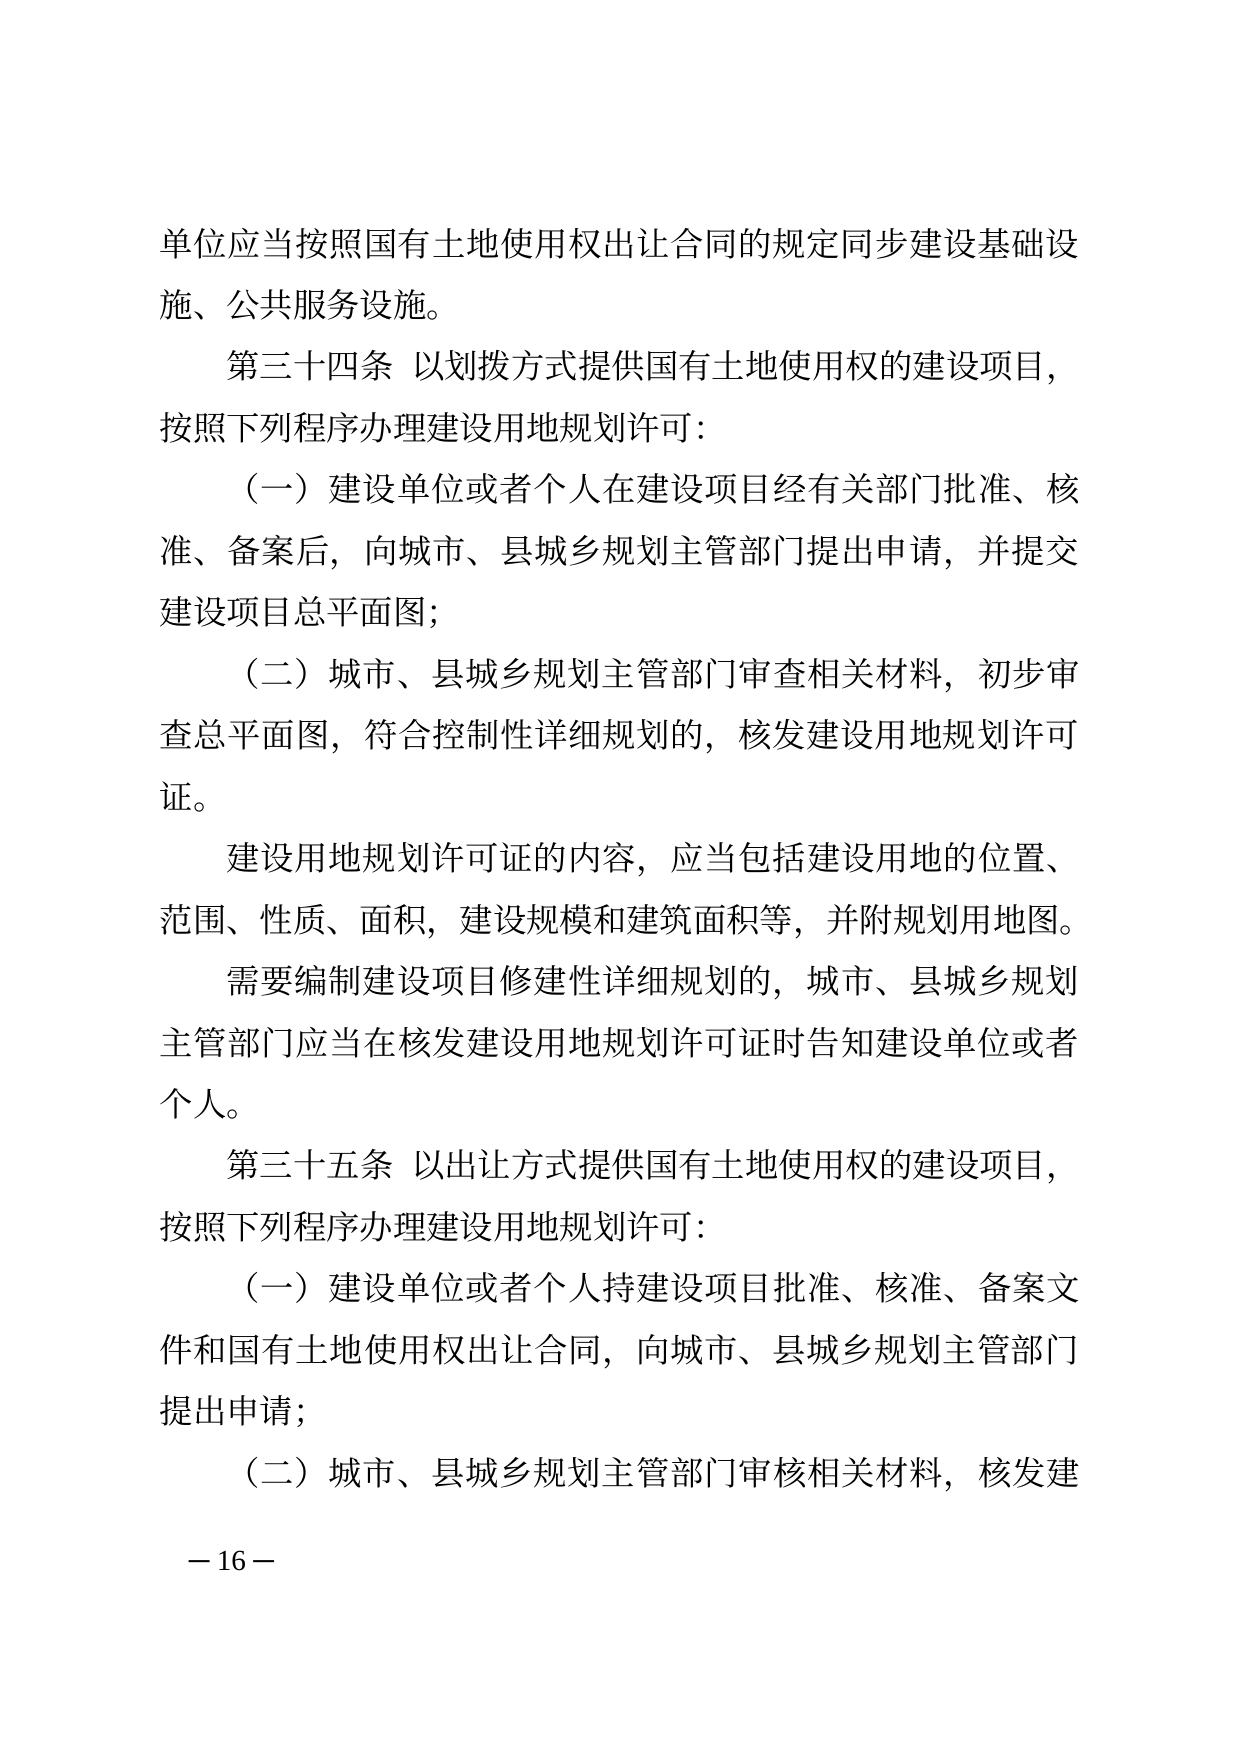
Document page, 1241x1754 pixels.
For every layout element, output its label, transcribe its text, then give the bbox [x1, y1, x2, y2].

text 第三十四条 以划拨方式提供国有土地使用权的建设项目，按照下列程序办理建设用地规划许可： [159, 330, 1081, 453]
text （二）城市、县城乡规划主管部门审查相关材料，初步审查总平面图，符合控制性详细规划的，核发建设用地规划许可证。 [159, 637, 1081, 821]
text 第三十五条 以出让方式提供国有土地使用权的建设项目，按照下列程序办理建设用地规划许可： [159, 1129, 1081, 1252]
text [159, 207, 1081, 330]
text 建设用地规划许可证的内容，应当包括建设用地的位置、范围、性质、面积，建设规模和建筑面积等，并附规划用地图。 [159, 821, 1081, 944]
text 需要编制建设项目修建性详细规划的，城市、县城乡规划主管部门应当在核发建设用地规划许可证时告知建设单位或者个人。 [159, 944, 1081, 1129]
text （一）建设单位或者个人持建设项目批准、核准、备案文件和国有土地使用权出让合同，向城市、县城乡规划主管部门提出申请； [159, 1252, 1081, 1436]
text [159, 1436, 1081, 1497]
text （一）建设单位或者个人在建设项目经有关部门批准、核准、备案后，向城市、县城乡规划主管部门提出申请，并提交建设项目总平面图； [159, 453, 1081, 637]
